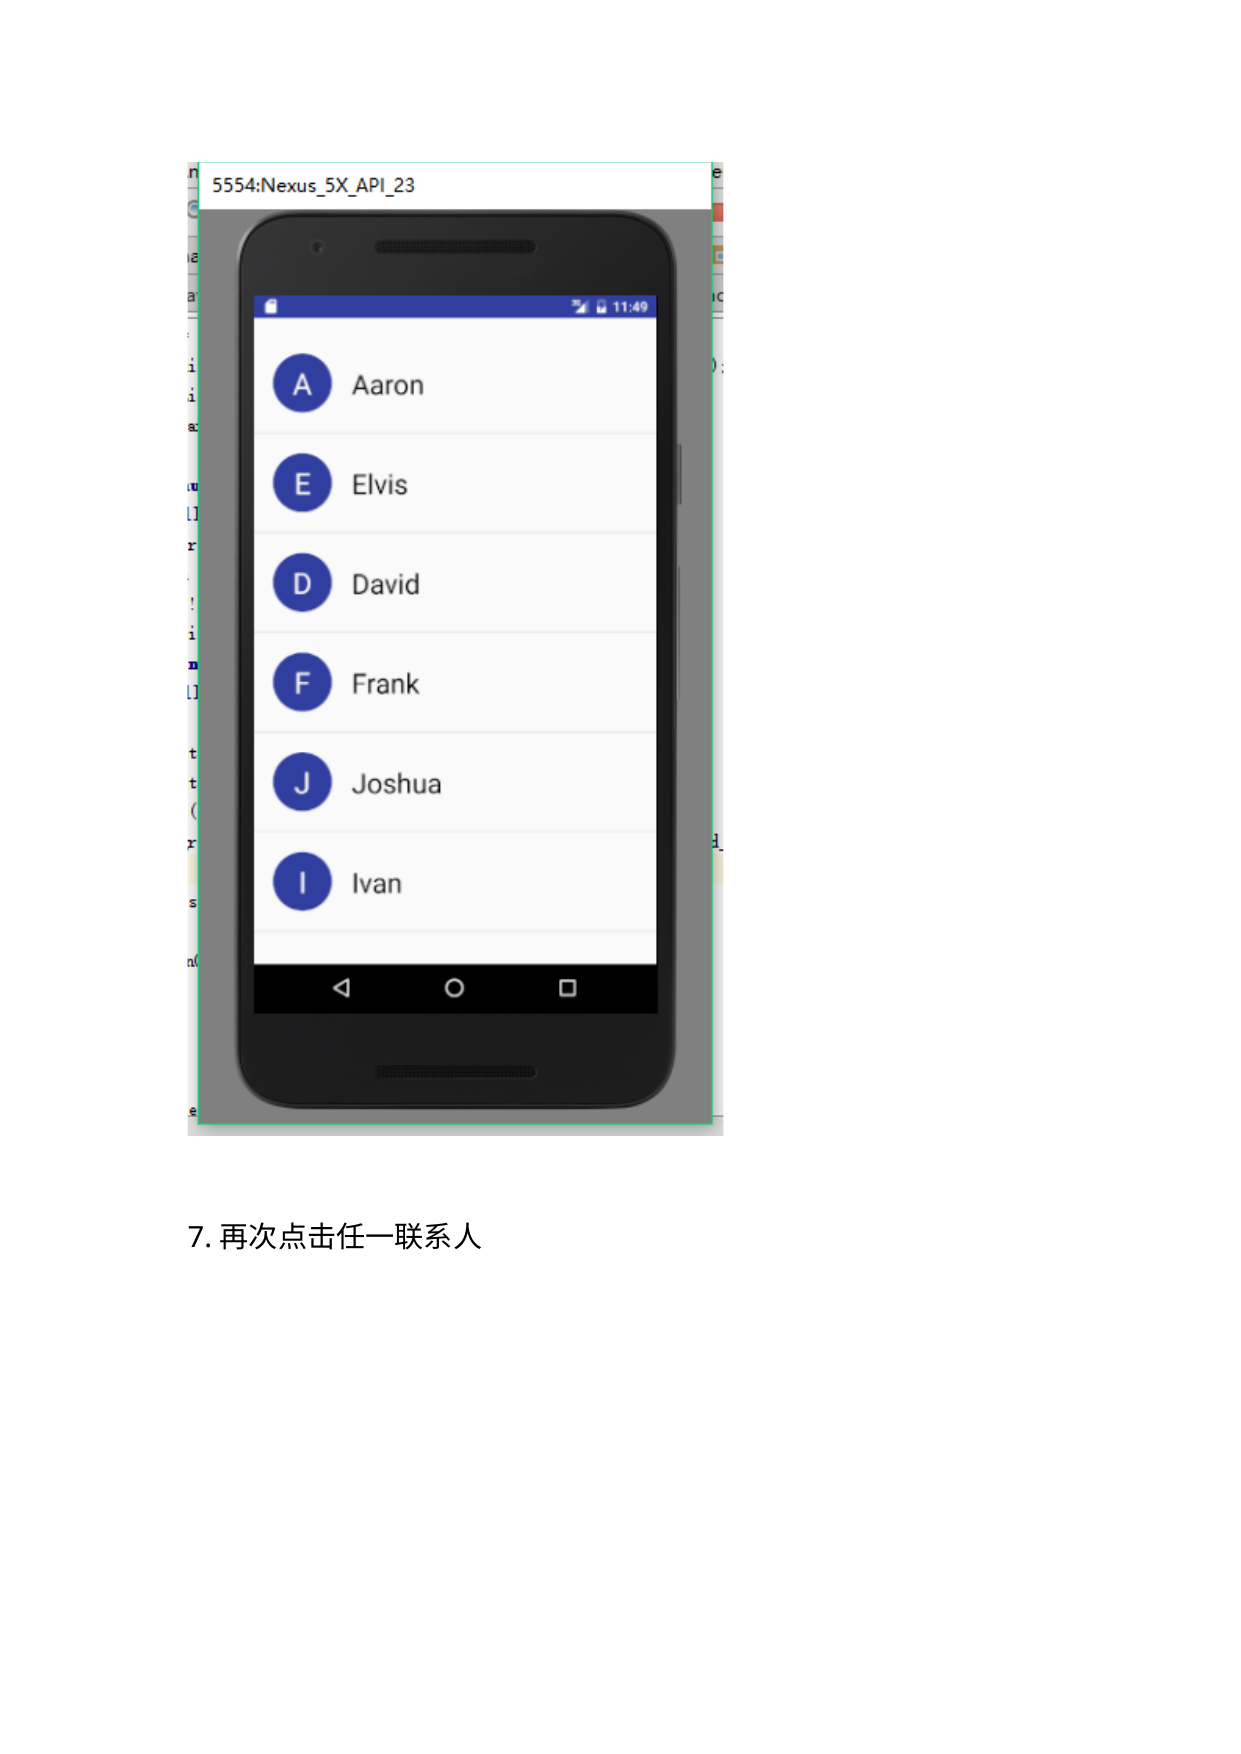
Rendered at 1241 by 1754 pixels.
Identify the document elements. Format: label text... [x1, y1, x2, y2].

text 7. 再次点击任一联系人 [187, 1202, 1053, 1267]
picture [187, 162, 724, 1136]
